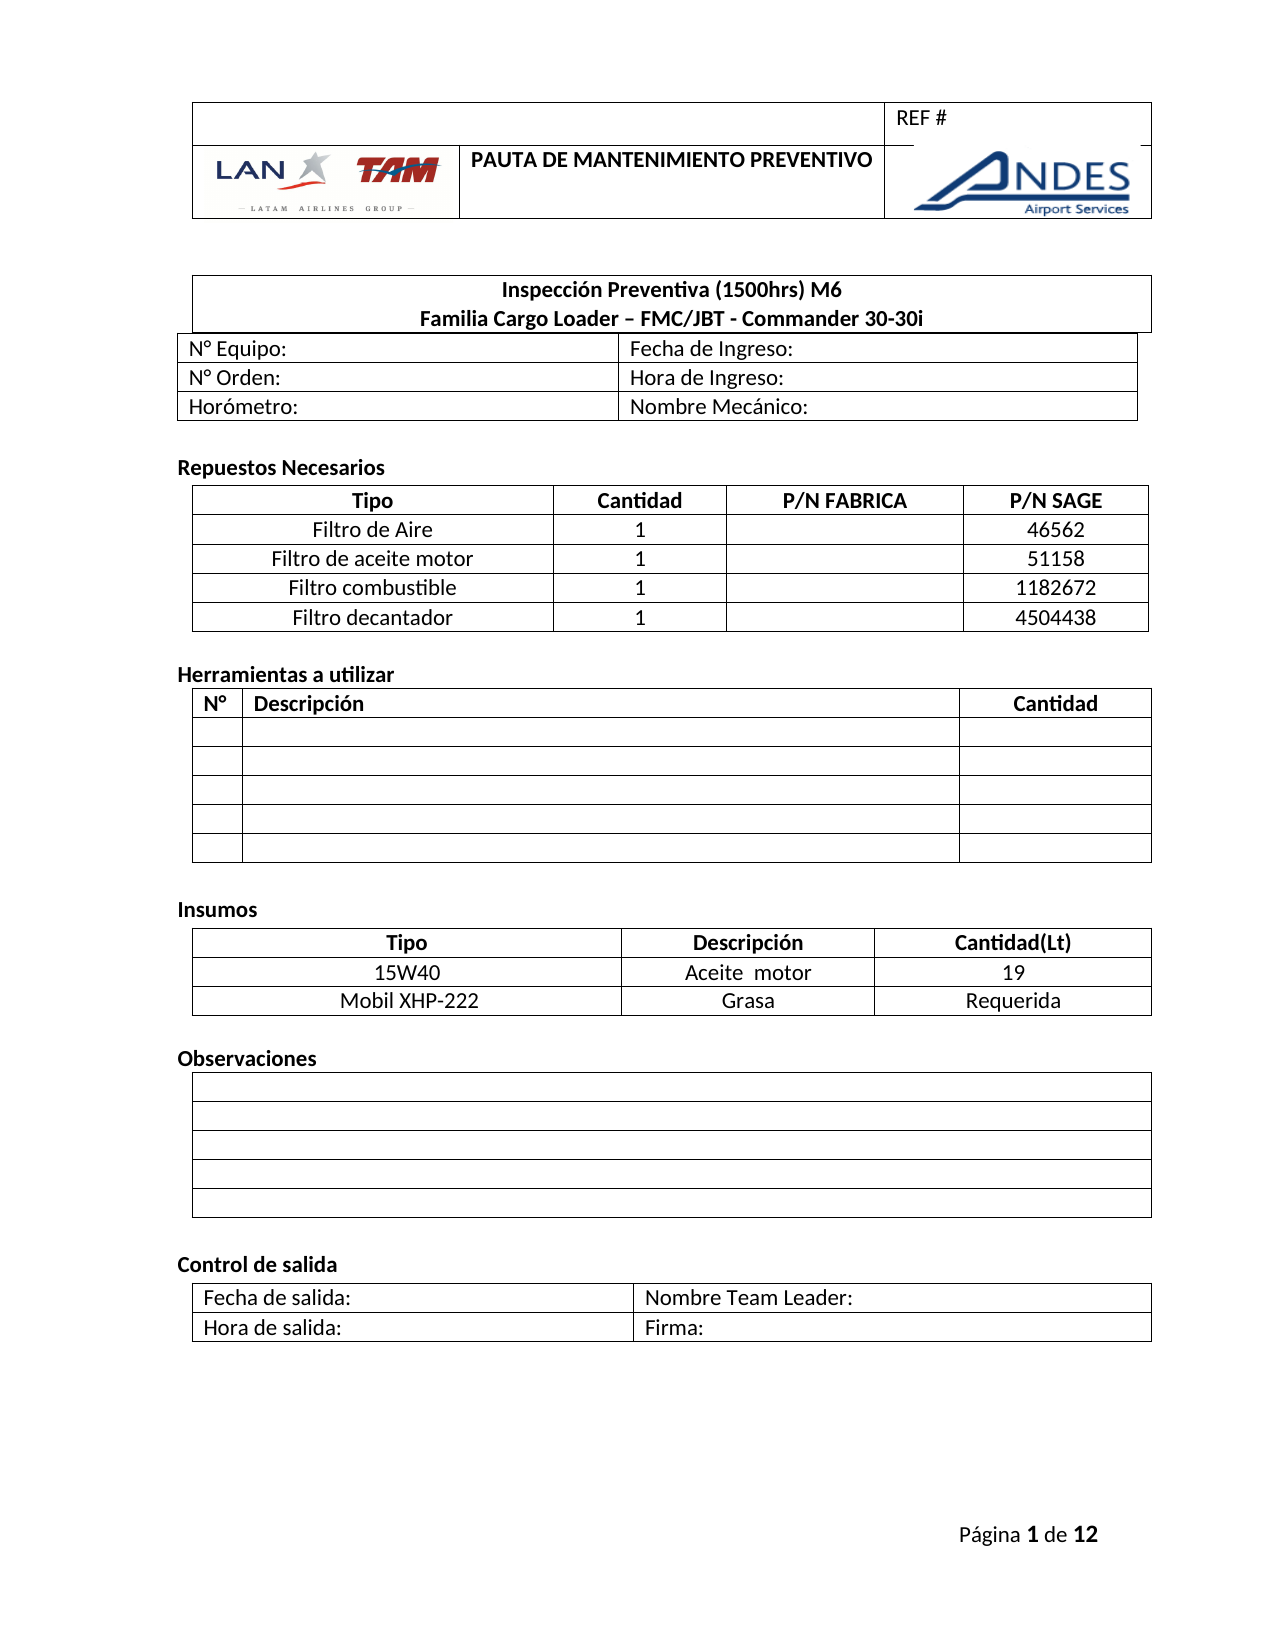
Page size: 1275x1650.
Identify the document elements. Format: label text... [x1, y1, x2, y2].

table_header Tipo [193, 929, 621, 957]
table_header Fecha de salida: [193, 1284, 633, 1312]
table_cell [243, 718, 959, 746]
picture [913, 145, 1141, 218]
table_cell [727, 603, 963, 631]
table_cell Grasa [622, 987, 874, 1015]
table_cell [193, 776, 242, 804]
table_header Cantidad(Lt) [875, 929, 1151, 957]
table_header Descripción [622, 929, 874, 957]
table_cell [193, 1160, 1151, 1188]
table_cell [193, 1131, 1151, 1159]
table_cell Nombre Mecánico: [619, 392, 1137, 420]
table_cell [960, 747, 1151, 775]
table_cell 1182672 [964, 574, 1148, 602]
table_cell [193, 1189, 1151, 1217]
table_cell [243, 747, 959, 775]
table_cell 19 [875, 958, 1151, 986]
table_header N° Equipo: [178, 334, 618, 362]
table_cell Filtro de Aire [193, 515, 553, 543]
table_cell Firma: [634, 1313, 1151, 1341]
text Insumos [177, 895, 1098, 923]
table_header [193, 1073, 1151, 1101]
table_cell 1 [554, 603, 726, 631]
text Control de salida [177, 1250, 1098, 1278]
text Herramientas a utilizar [177, 660, 1098, 688]
table_cell [243, 805, 959, 833]
table_cell Filtro combustible [193, 574, 553, 602]
table_cell N° Orden: [178, 363, 618, 391]
table_header Nombre Team Leader: [634, 1284, 1151, 1312]
table_header Cantidad [554, 486, 726, 514]
table_header Cantidad [960, 689, 1151, 717]
table_cell 1 [554, 515, 726, 543]
table_cell 51158 [964, 545, 1148, 572]
table_cell 1 [554, 574, 726, 602]
text Observaciones [177, 1044, 1098, 1072]
table_header N° [193, 689, 242, 717]
table_cell Mobil XHP-222 [193, 987, 621, 1015]
table_cell Filtro decantador [193, 603, 553, 631]
table_header Descripción [243, 689, 959, 717]
text Repuestos Necesarios [177, 453, 1098, 481]
picture [204, 146, 454, 218]
table_header Tipo [193, 486, 553, 514]
table_header P/N SAGE [964, 486, 1148, 514]
table_cell [193, 718, 242, 746]
table_cell 1 [554, 545, 726, 572]
table_cell [193, 1102, 1151, 1130]
table_cell [960, 776, 1151, 804]
table_cell [960, 718, 1151, 746]
table_header P/N FABRICA [727, 486, 963, 514]
picture [204, 219, 454, 223]
table_cell [243, 776, 959, 804]
table_cell Filtro de aceite motor [193, 545, 553, 572]
table_cell Hora de salida: [193, 1313, 633, 1341]
table_header Fecha de Ingreso: [619, 334, 1137, 362]
table_cell [193, 834, 242, 862]
table_cell [727, 515, 963, 543]
table_cell Horómetro: [178, 392, 618, 420]
table_cell [727, 574, 963, 602]
table_cell [193, 805, 242, 833]
table_cell 46562 [964, 515, 1148, 543]
table_cell [727, 545, 963, 572]
table_header Inspección Preventiva (1500hrs) M6 Familia Cargo Loader – FMC/JBT - Commander 30-30i [193, 276, 1151, 332]
table_cell Aceite motor [622, 958, 874, 986]
table_cell Requerida [875, 987, 1151, 1015]
table_cell [960, 834, 1151, 862]
table_cell [193, 747, 242, 775]
table_cell 15W40 [193, 958, 621, 986]
table_cell [243, 834, 959, 862]
table_cell Hora de Ingreso: [619, 363, 1137, 391]
table_cell 4504438 [964, 603, 1148, 631]
table_cell [960, 805, 1151, 833]
